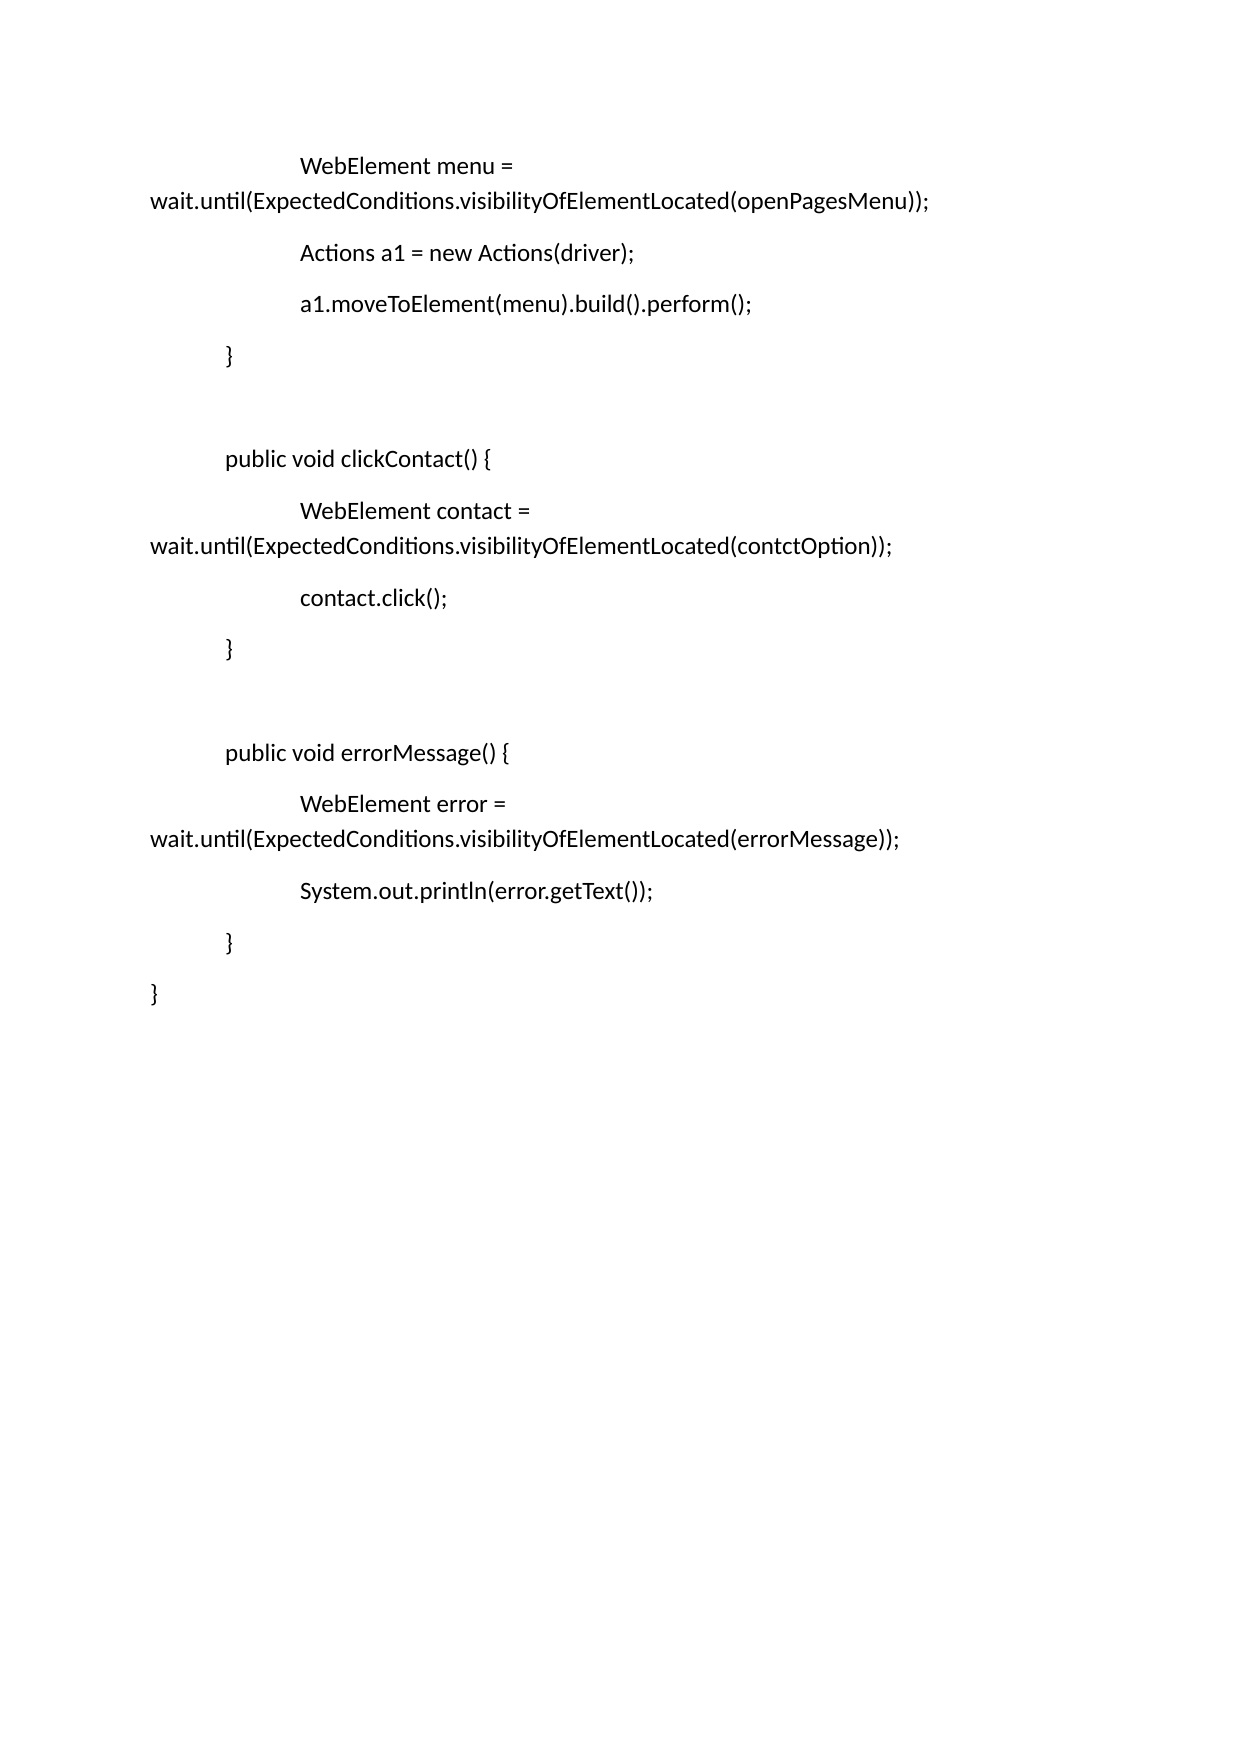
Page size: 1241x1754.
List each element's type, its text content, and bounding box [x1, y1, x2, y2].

text contact.click(); [150, 582, 1090, 612]
text WebElement menu = wait.until(ExpectedConditions.visibilityOfElementLocated(openPagesMenu)); [150, 150, 1090, 216]
text WebElement error = wait.until(ExpectedConditions.visibilityOfElementLocated(errorMessage)); [150, 788, 1090, 854]
text System.out.println(error.getText()); [150, 875, 1090, 906]
text } [150, 633, 1090, 664]
text Actions a1 = new Actions(driver); [150, 237, 1090, 267]
text public void clickContact() { [150, 443, 1090, 474]
text } [150, 340, 1090, 371]
text a1.moveToElement(menu).build().perform(); [150, 288, 1090, 319]
text } [150, 978, 1090, 1009]
text } [150, 927, 1090, 957]
text WebElement contact = wait.until(ExpectedConditions.visibilityOfElementLocated(contctOption)); [150, 495, 1090, 561]
text public void errorMessage() { [150, 737, 1090, 767]
